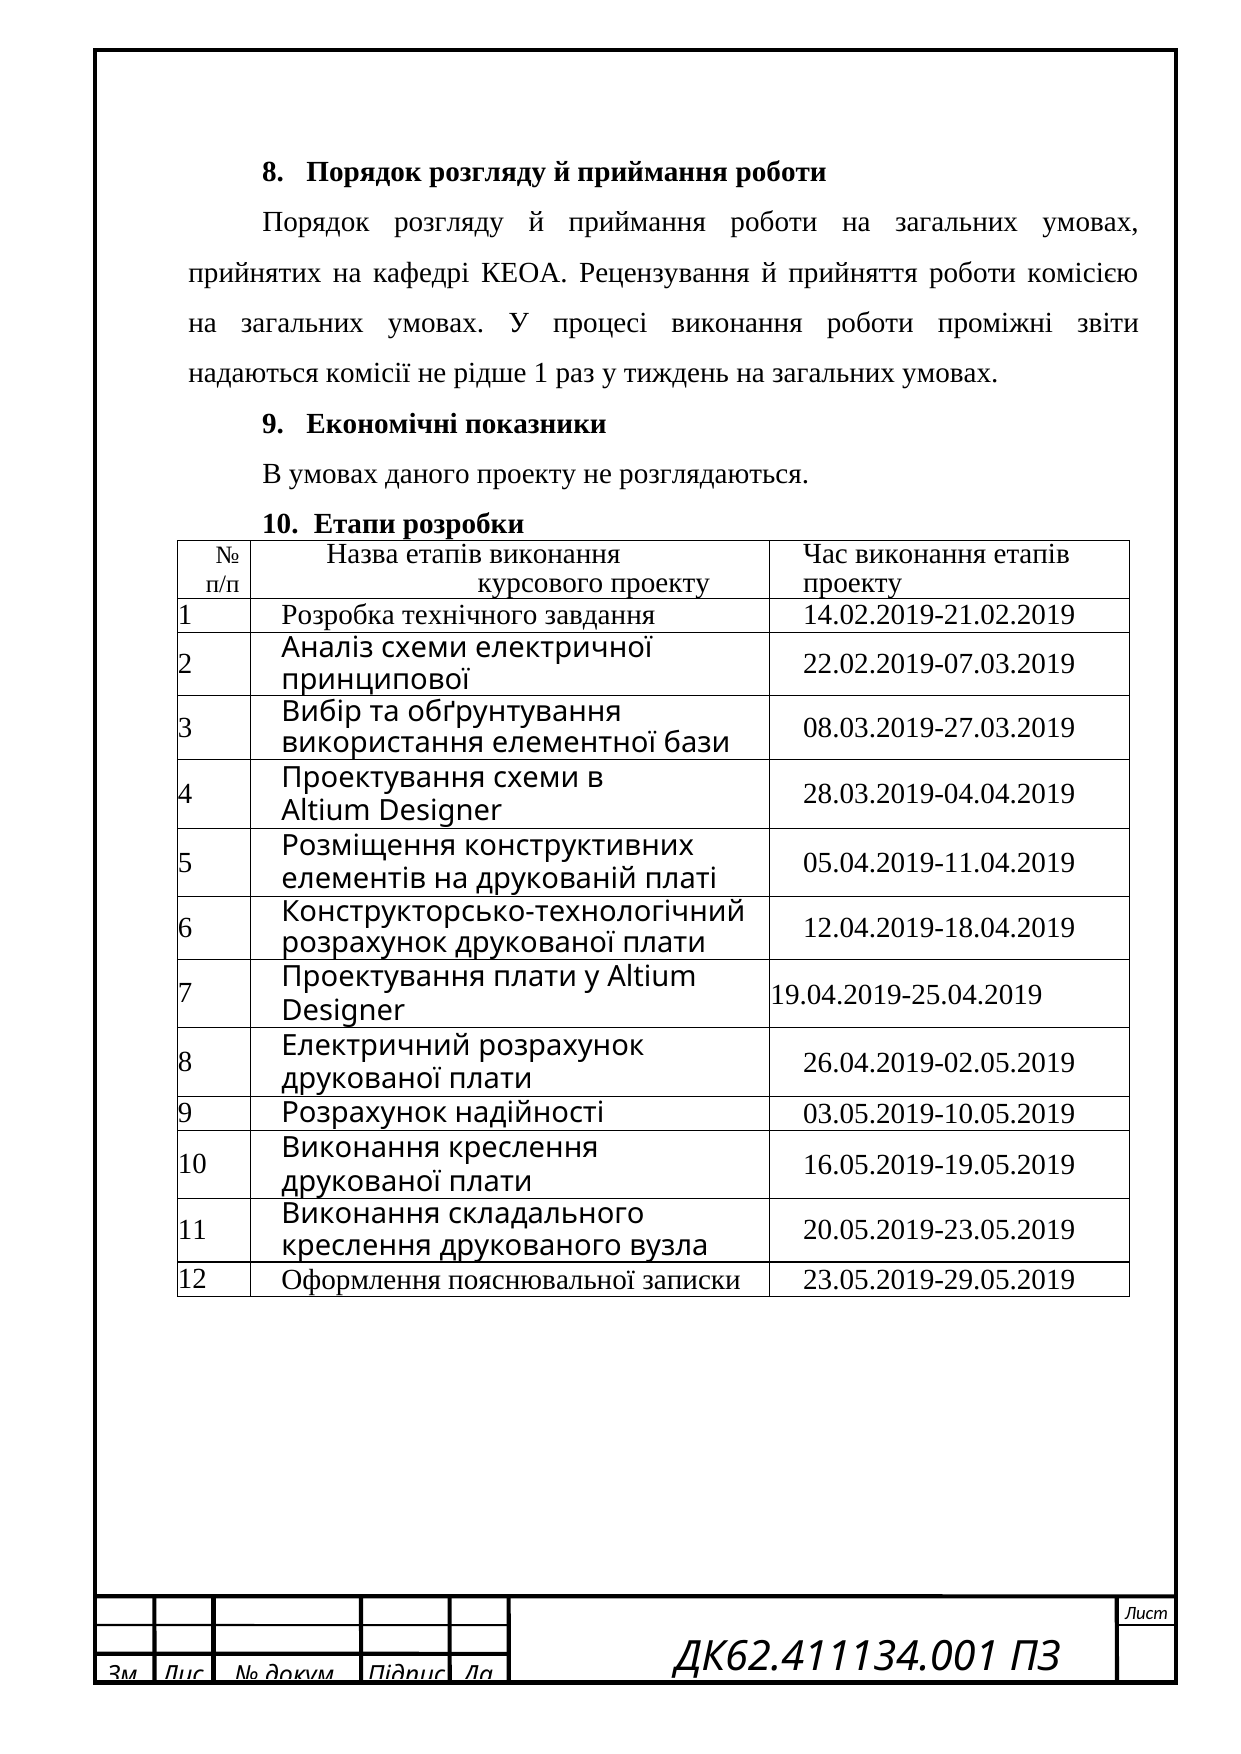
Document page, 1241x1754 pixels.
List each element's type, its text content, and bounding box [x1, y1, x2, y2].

table_cell 5 [178, 829, 250, 896]
table_cell Вибір та обґрунтування використання елементної бази [251, 696, 769, 759]
table_cell 03.05.2019-10.05.2019 [770, 1097, 1129, 1130]
table_cell 14.02.2019-21.02.2019 [770, 599, 1129, 632]
table_cell 4 [178, 760, 250, 827]
table_cell 2 [178, 633, 250, 695]
table_cell 26.04.2019-02.05.2019 [770, 1028, 1129, 1096]
table_cell 6 [178, 897, 250, 959]
table_cell Виконання креслення друкованої плати [251, 1131, 769, 1198]
table_cell Конструкторсько-технологічний розрахунок друкованої плати [251, 897, 769, 959]
table_cell 3 [178, 696, 250, 759]
table_cell 22.02.2019-07.03.2019 [770, 633, 1129, 695]
table_cell 8 [178, 1028, 250, 1096]
table_cell Розміщення конструктивних елементів на друкованій платі [251, 829, 769, 896]
table_cell Оформлення пояснювальної записки [251, 1263, 769, 1296]
table_cell 12 [178, 1263, 250, 1296]
table_cell Аналіз схеми електричної принципової [251, 633, 769, 695]
table_cell 1 [178, 599, 250, 632]
table_cell 10 [178, 1131, 250, 1198]
table_cell Розробка технічного завдання [251, 599, 769, 632]
table_header Назва етапів виконання курсового проекту [251, 541, 769, 598]
list Економічні показники [262, 406, 1152, 439]
table_cell 16.05.2019-19.05.2019 [770, 1131, 1129, 1198]
table_header Час виконання етапів проекту [770, 541, 1129, 598]
table_cell 11 [178, 1199, 250, 1261]
text Порядок розгляду й приймання роботи на загальних умовах, прийнятих на кафедрі КЕОА. Рецензування й прийняття роботи комісією на загальних умовах. У процесі виконання роботи проміжні звіти надаються комісії не рідше 1 раз у тиждень на загальних умовах. [188, 204, 1139, 389]
table_cell 20.05.2019-23.05.2019 [770, 1199, 1129, 1261]
table_cell 05.04.2019-11.04.2019 [770, 829, 1129, 896]
list Порядок розгляду й приймання роботи [262, 154, 1152, 188]
table_cell 23.05.2019-29.05.2019 [770, 1263, 1129, 1296]
table_cell 9 [178, 1097, 250, 1130]
table_cell Виконання складального креслення друкованого вузла [251, 1199, 769, 1261]
table_cell 28.03.2019-04.04.2019 [770, 760, 1129, 827]
table_cell 08.03.2019-27.03.2019 [770, 696, 1129, 759]
list Етапи розробки [262, 506, 1152, 540]
table_cell Електричний розрахунок друкованої плати [251, 1028, 769, 1096]
table_cell Розрахунок надійності [251, 1097, 769, 1130]
table_cell Проектування схеми в Altium Designer [251, 760, 769, 827]
table_cell 12.04.2019-18.04.2019 [770, 897, 1129, 959]
table_cell Проектування плати у Altium Designer [251, 960, 769, 1027]
table_cell 19.04.2019-25.04.2019 [770, 960, 1129, 1027]
table_cell 7 [178, 960, 250, 1027]
text В умовах даного проекту не розглядаються. [262, 456, 1152, 490]
table_header № п/п [178, 541, 250, 598]
